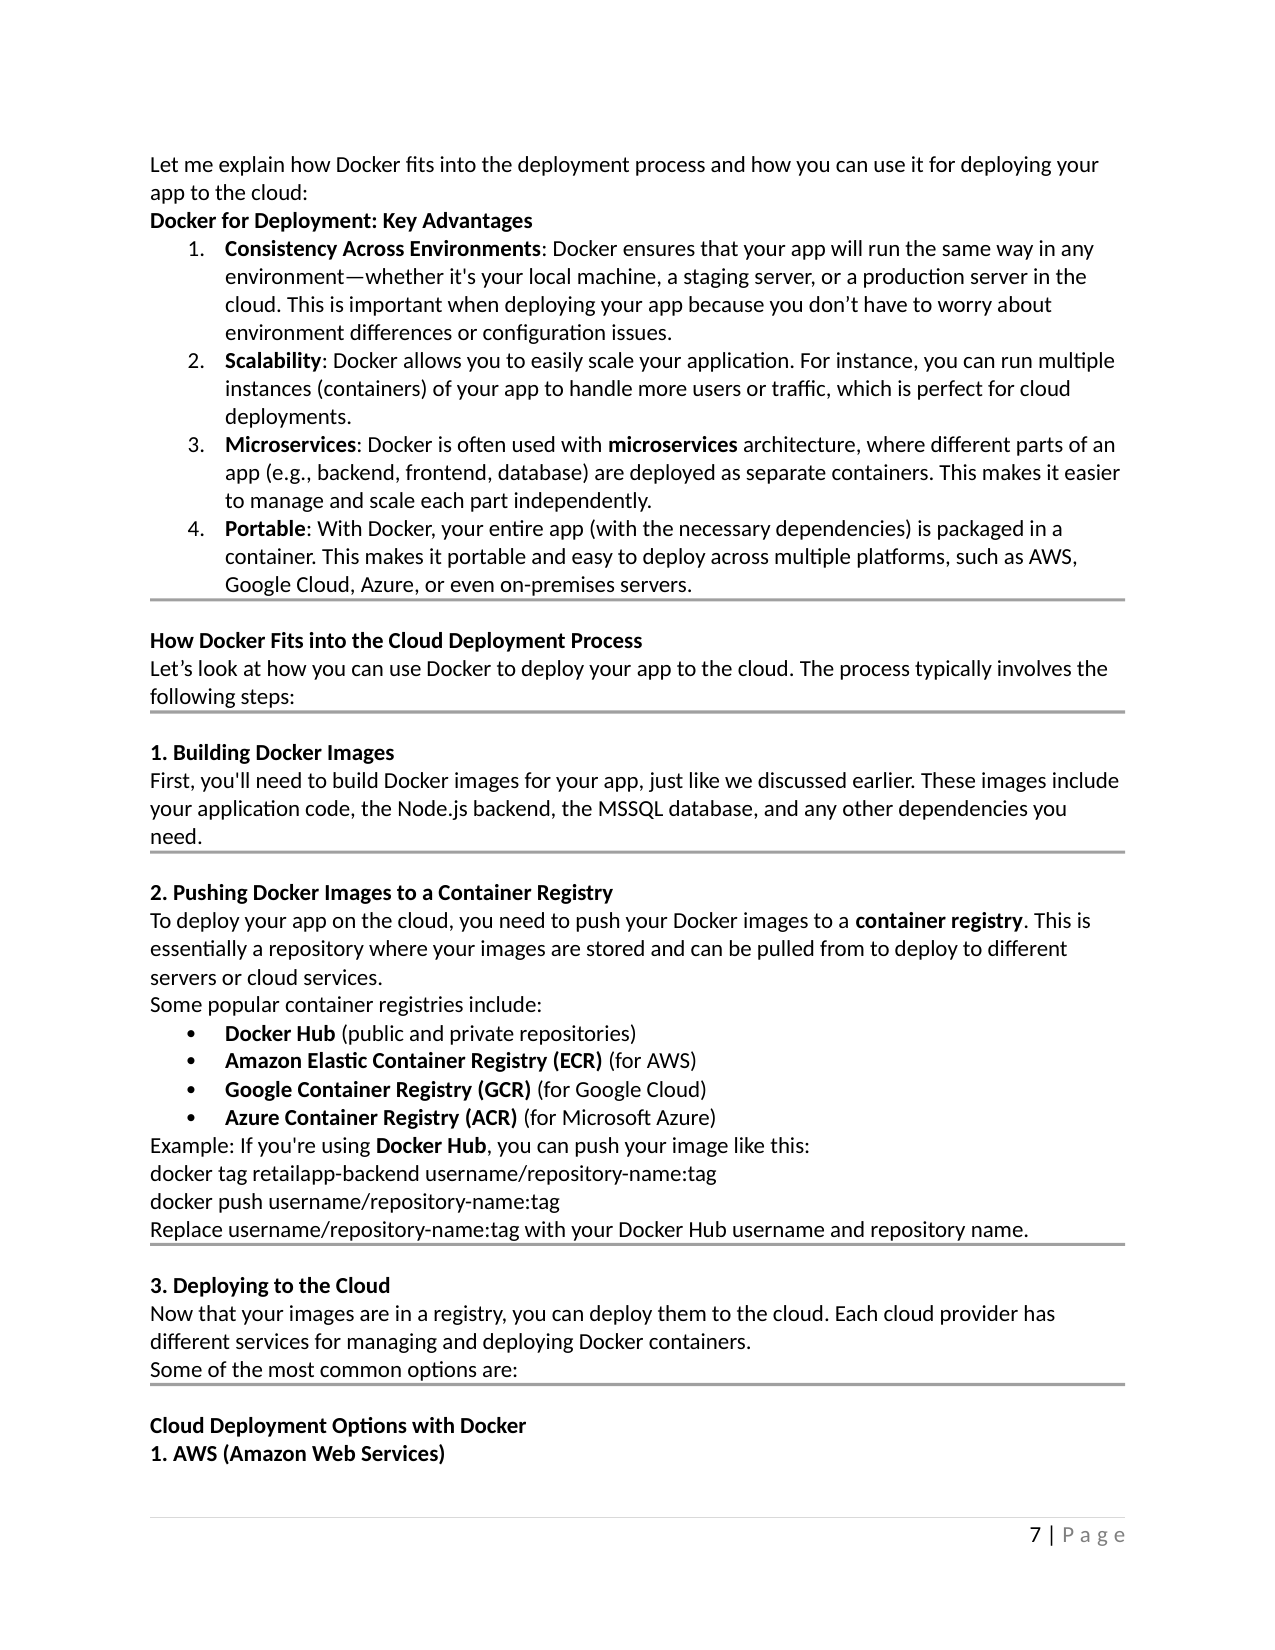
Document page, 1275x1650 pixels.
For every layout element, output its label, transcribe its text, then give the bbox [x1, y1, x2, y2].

list Azure Container Registry (ACR) (for Microsoft Azure) [187, 1103, 1125, 1131]
list Scalability: Docker allows you to easily scale your application. For instance, you can run multiple instances (containers) of your app to handle more users or traffic, which is perfect for cloud deployments. [187, 346, 1125, 430]
text 3. Deploying to the Cloud [150, 1271, 1125, 1299]
list Amazon Elastic Container Registry (ECR) (for AWS) [187, 1047, 1125, 1075]
text Example: If you're using Docker Hub, you can push your image like this: [150, 1131, 1125, 1159]
list Consistency Across Environments: Docker ensures that your app will run the same way in any environment—whether it's your local machine, a staging server, or a production server in the cloud. This is important when deploying your app because you don’t have to worry about environment differences or configuration issues. [187, 234, 1125, 346]
text docker push username/repository-name:tag [150, 1187, 1125, 1215]
text Docker for Deployment: Key Advantages [150, 206, 1125, 234]
text First, you'll need to build Docker images for your app, just like we discussed earlier. These images include your application code, the Node.js backend, the MSSQL database, and any other dependencies you need. [150, 766, 1125, 850]
list Docker Hub (public and private repositories) [187, 1019, 1125, 1047]
text Let me explain how Docker fits into the deployment process and how you can use it for deploying your app to the cloud: [150, 150, 1125, 206]
text Cloud Deployment Options with Docker [150, 1411, 1125, 1439]
text 2. Pushing Docker Images to a Container Registry [150, 878, 1125, 907]
text Replace username/repository-name:tag with your Docker Hub username and repository name. [150, 1215, 1125, 1242]
text 1. Building Docker Images [150, 738, 1125, 766]
list Google Container Registry (GCR) (for Google Cloud) [187, 1075, 1125, 1103]
list Microservices: Docker is often used with microservices architecture, where different parts of an app (e.g., backend, frontend, database) are deployed as separate containers. This makes it easier to manage and scale each part independently. [187, 430, 1125, 514]
text 1. AWS (Amazon Web Services) [150, 1439, 1125, 1467]
text To deploy your app on the cloud, you need to push your Docker images to a container registry. This is essentially a repository where your images are stored and can be pulled from to deploy to different servers or cloud services. [150, 907, 1125, 991]
text Some of the most common options are: [150, 1355, 1125, 1382]
text Now that your images are in a registry, you can deploy them to the cloud. Each cloud provider has different services for managing and deploying Docker containers. [150, 1299, 1125, 1355]
text Some popular container registries include: [150, 991, 1125, 1019]
text How Docker Fits into the Cloud Deployment Process [150, 626, 1125, 654]
text docker tag retailapp-backend username/repository-name:tag [150, 1159, 1125, 1187]
text Let’s look at how you can use Docker to deploy your app to the cloud. The process typically involves the following steps: [150, 654, 1125, 710]
list Portable: With Docker, your entire app (with the necessary dependencies) is packaged in a container. This makes it portable and easy to deploy across multiple platforms, such as AWS, Google Cloud, Azure, or even on-premises servers. [187, 514, 1125, 598]
